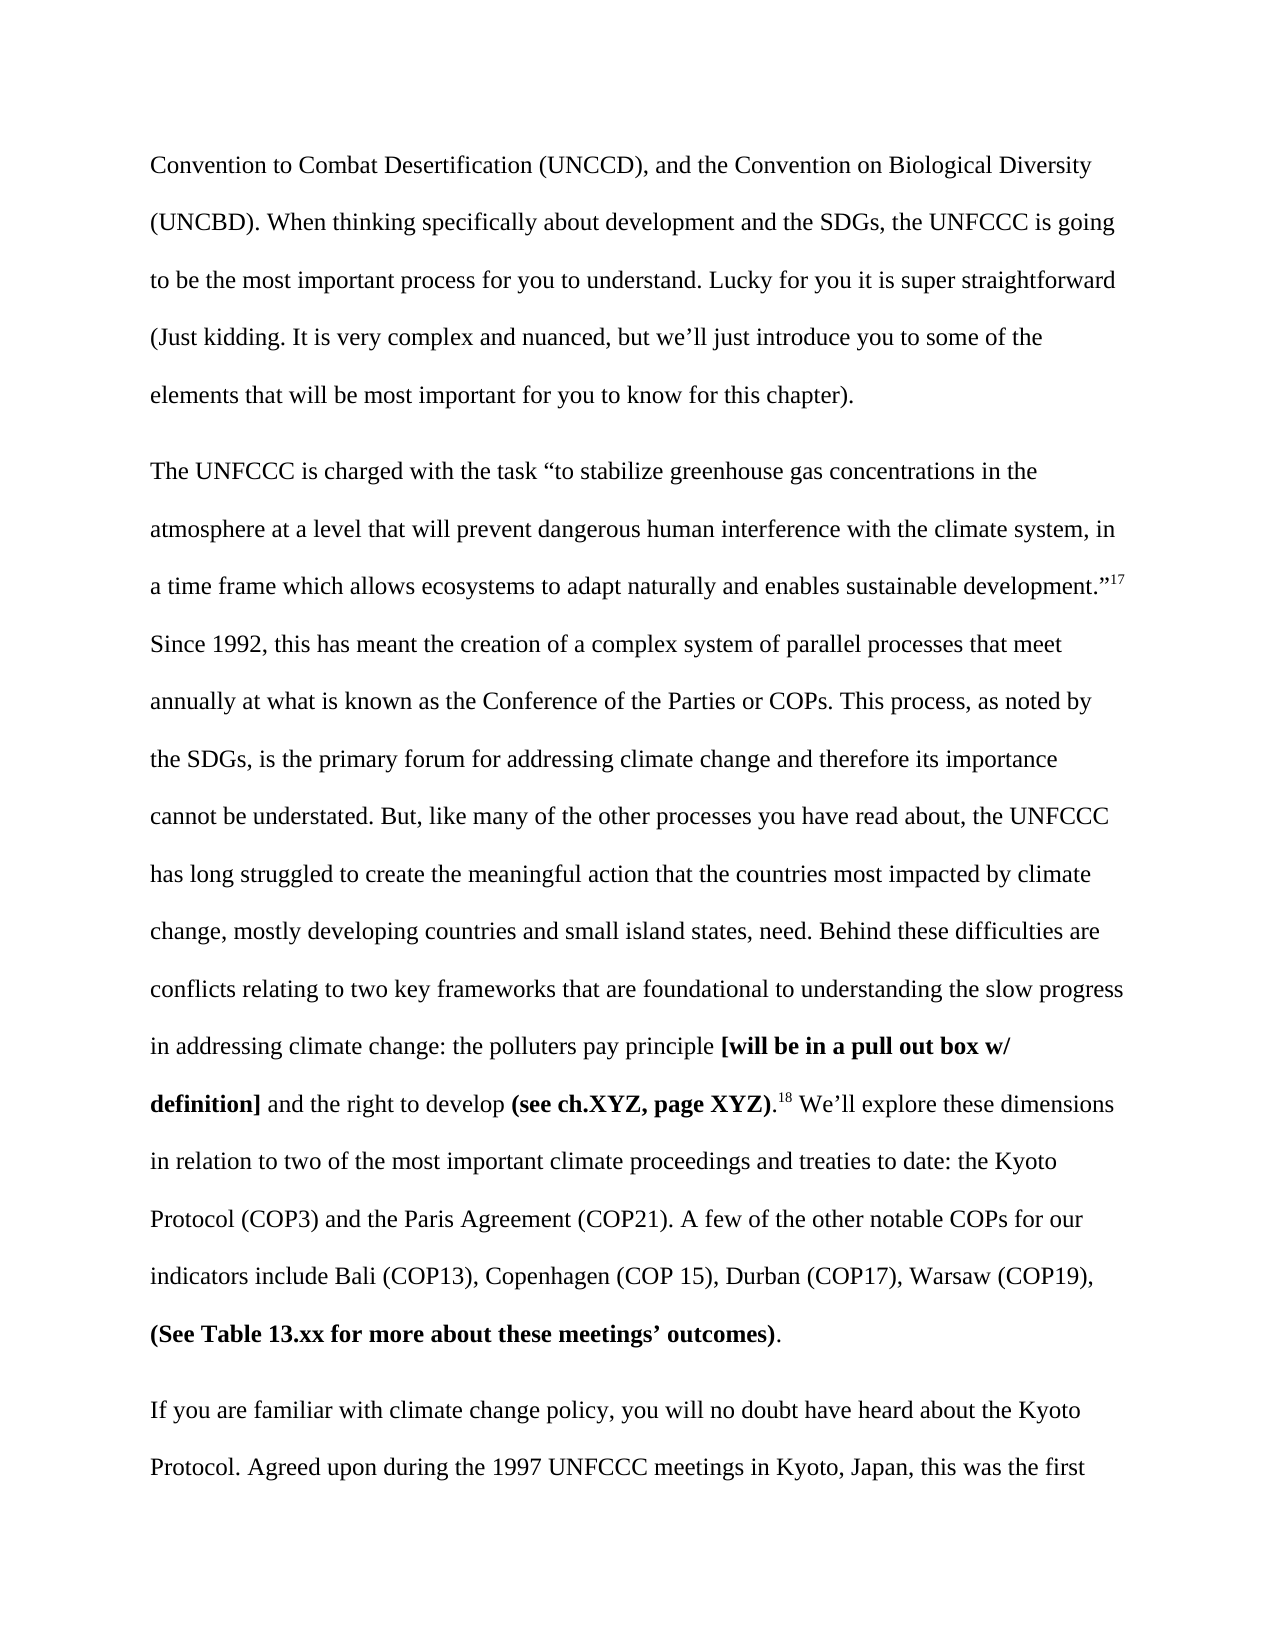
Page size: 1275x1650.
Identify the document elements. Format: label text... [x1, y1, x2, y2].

text The UNFCCC is charged with the task “to stabilize greenhouse gas concentrations in the atmosphere at a level that will prevent dangerous human interference with the climate system, in a time frame which allows ecosystems to adapt naturally and enables sustainable development.” Since 1992, this has meant the creation of a complex system of parallel processes that meet annually at what is known as the Conference of the Parties or COPs. This process, as noted by the SDGs, is the primary forum for addressing climate change and therefore its importance cannot be understated. But, like many of the other processes you have read about, the UNFCCC has long struggled to create the meaningful action that the countries most impacted by climate change, mostly developing countries and small island states, need. Behind these difficulties are conflicts relating to two key frameworks that are foundational to understanding the slow progress in addressing climate change: the polluters pay principle [will be in a pull out box w/ definition] and the right to develop (see ch.XYZ, page XYZ). We’ll explore these dimensions in relation to two of the most important climate proceedings and treaties to date: the Kyoto Protocol (COP3) and the Paris Agreement (COP21). A few of the other notable COPs for our indicators include Bali (COP13), Copenhagen (COP 15), Durban (COP17), Warsaw (COP19), (See Table 13.xx for more about these meetings’ outcomes). [150, 456, 1125, 1347]
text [150, 150, 1125, 409]
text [150, 1395, 1125, 1481]
